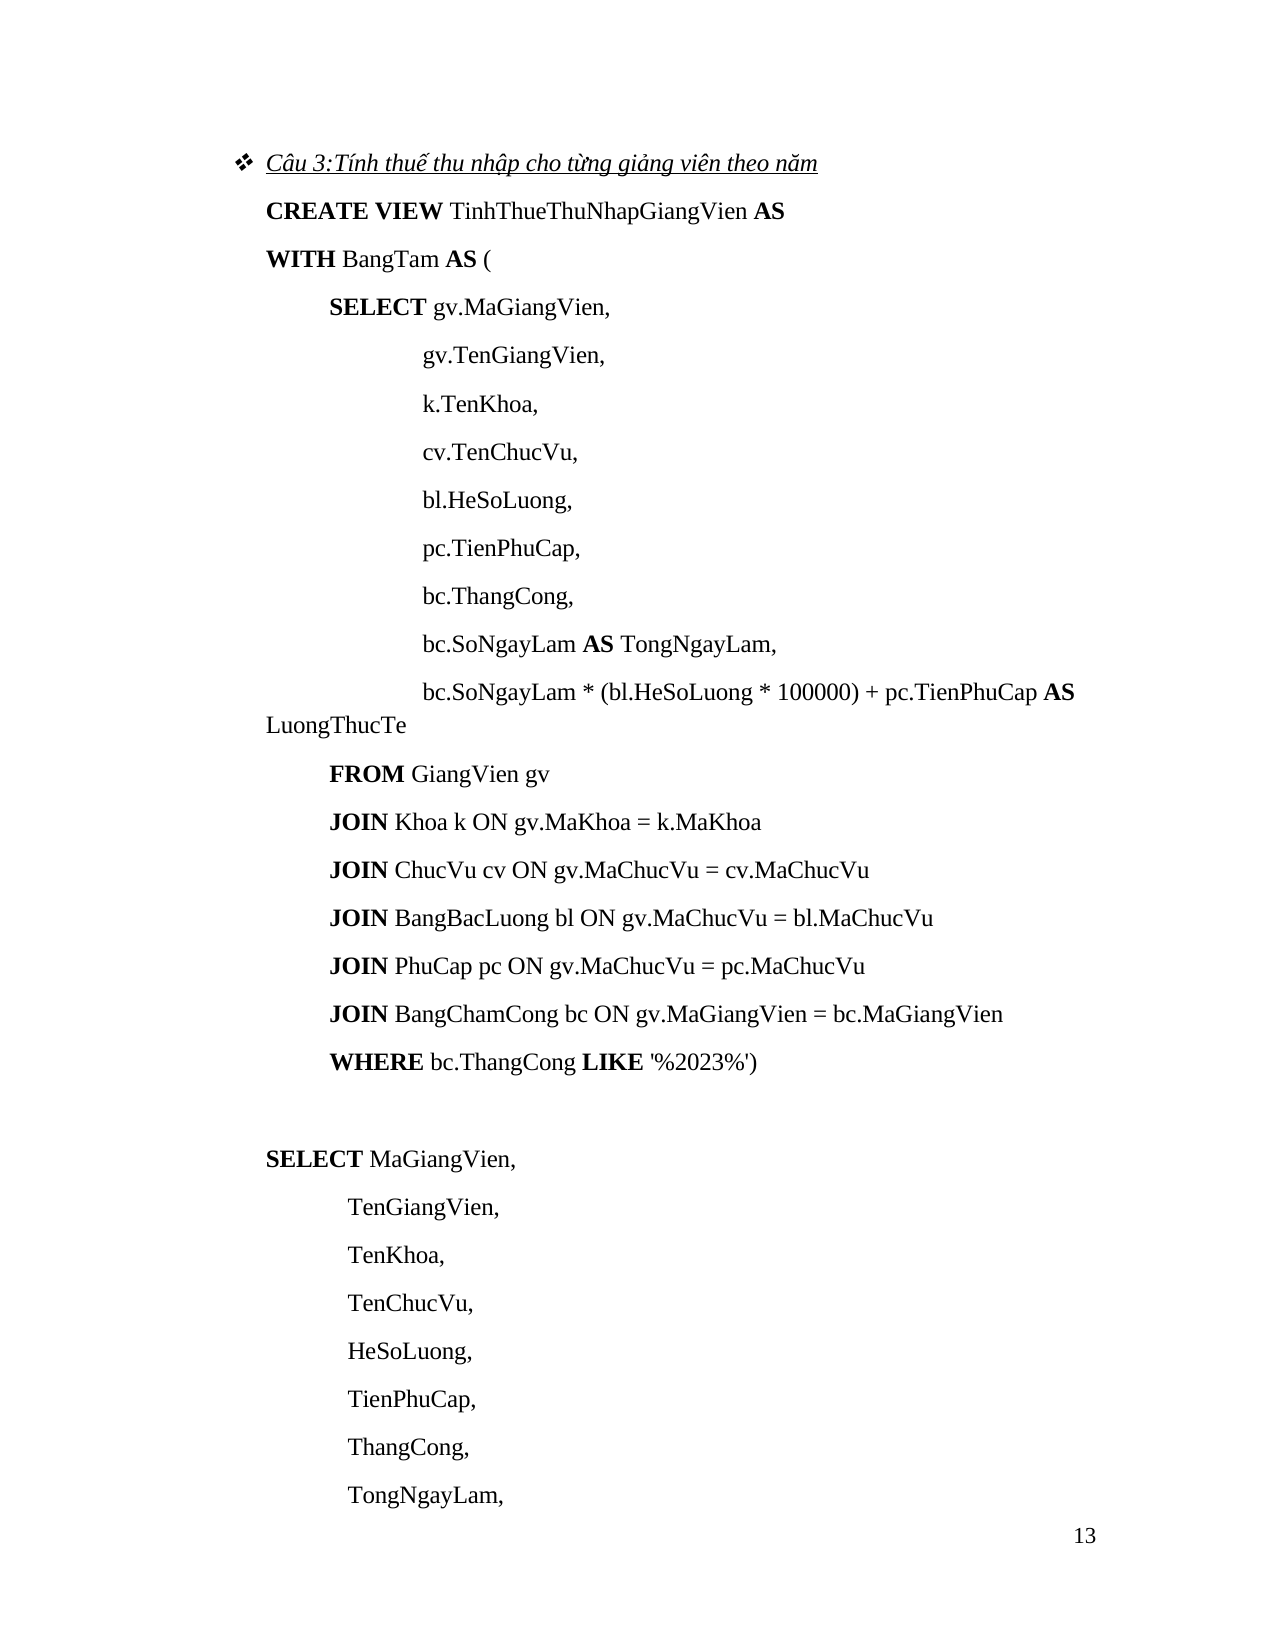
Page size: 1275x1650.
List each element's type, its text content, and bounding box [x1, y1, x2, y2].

list pc.TienPhuCap, [230, 533, 1096, 562]
list k.TenKhoa, [230, 389, 1096, 417]
list bc.SoNgayLam AS TongNgayLam, [230, 629, 1096, 658]
list FROM GiangVien gv [230, 759, 1096, 787]
list ThangCong, [230, 1432, 1096, 1461]
list gv.TenGiangVien, [230, 341, 1096, 369]
list TenKhoa, [230, 1240, 1096, 1269]
list JOIN BangBacLuong bl ON gv.MaChucVu = bl.MaChucVu [230, 903, 1096, 932]
list TongNgayLam, [230, 1481, 1096, 1509]
list TenChucVu, [230, 1288, 1096, 1317]
list SELECT MaGiangVien, [230, 1144, 1096, 1172]
list WITH BangTam AS ( [230, 244, 1096, 273]
list JOIN BangChamCong bc ON gv.MaGiangVien = bc.MaGiangVien [230, 999, 1096, 1028]
list Câu 3:Tính thuế thu nhập cho từng giảng viên theo năm [230, 148, 1096, 177]
list WHERE bc.ThangCong LIKE '%2023%') [230, 1047, 1096, 1076]
list TienPhuCap, [230, 1384, 1096, 1413]
list cv.TenChucVu, [230, 437, 1096, 466]
list bl.HeSoLuong, [230, 485, 1096, 514]
list JOIN ChucVu cv ON gv.MaChucVu = cv.MaChucVu [230, 855, 1096, 884]
list HeSoLuong, [230, 1336, 1096, 1365]
list JOIN PhuCap pc ON gv.MaChucVu = pc.MaChucVu [230, 951, 1096, 980]
list TenGiangVien, [230, 1192, 1096, 1221]
list JOIN Khoa k ON gv.MaKhoa = k.MaKhoa [230, 807, 1096, 836]
list bc.ThangCong, [230, 581, 1096, 610]
list CREATE VIEW TinhThueThuNhapGiangVien AS [230, 196, 1096, 225]
list SELECT gv.MaGiangVien, [230, 292, 1096, 321]
list bc.SoNgayLam * (bl.HeSoLuong * 100000) + pc.TienPhuCap AS LuongThucTe [230, 677, 1096, 739]
